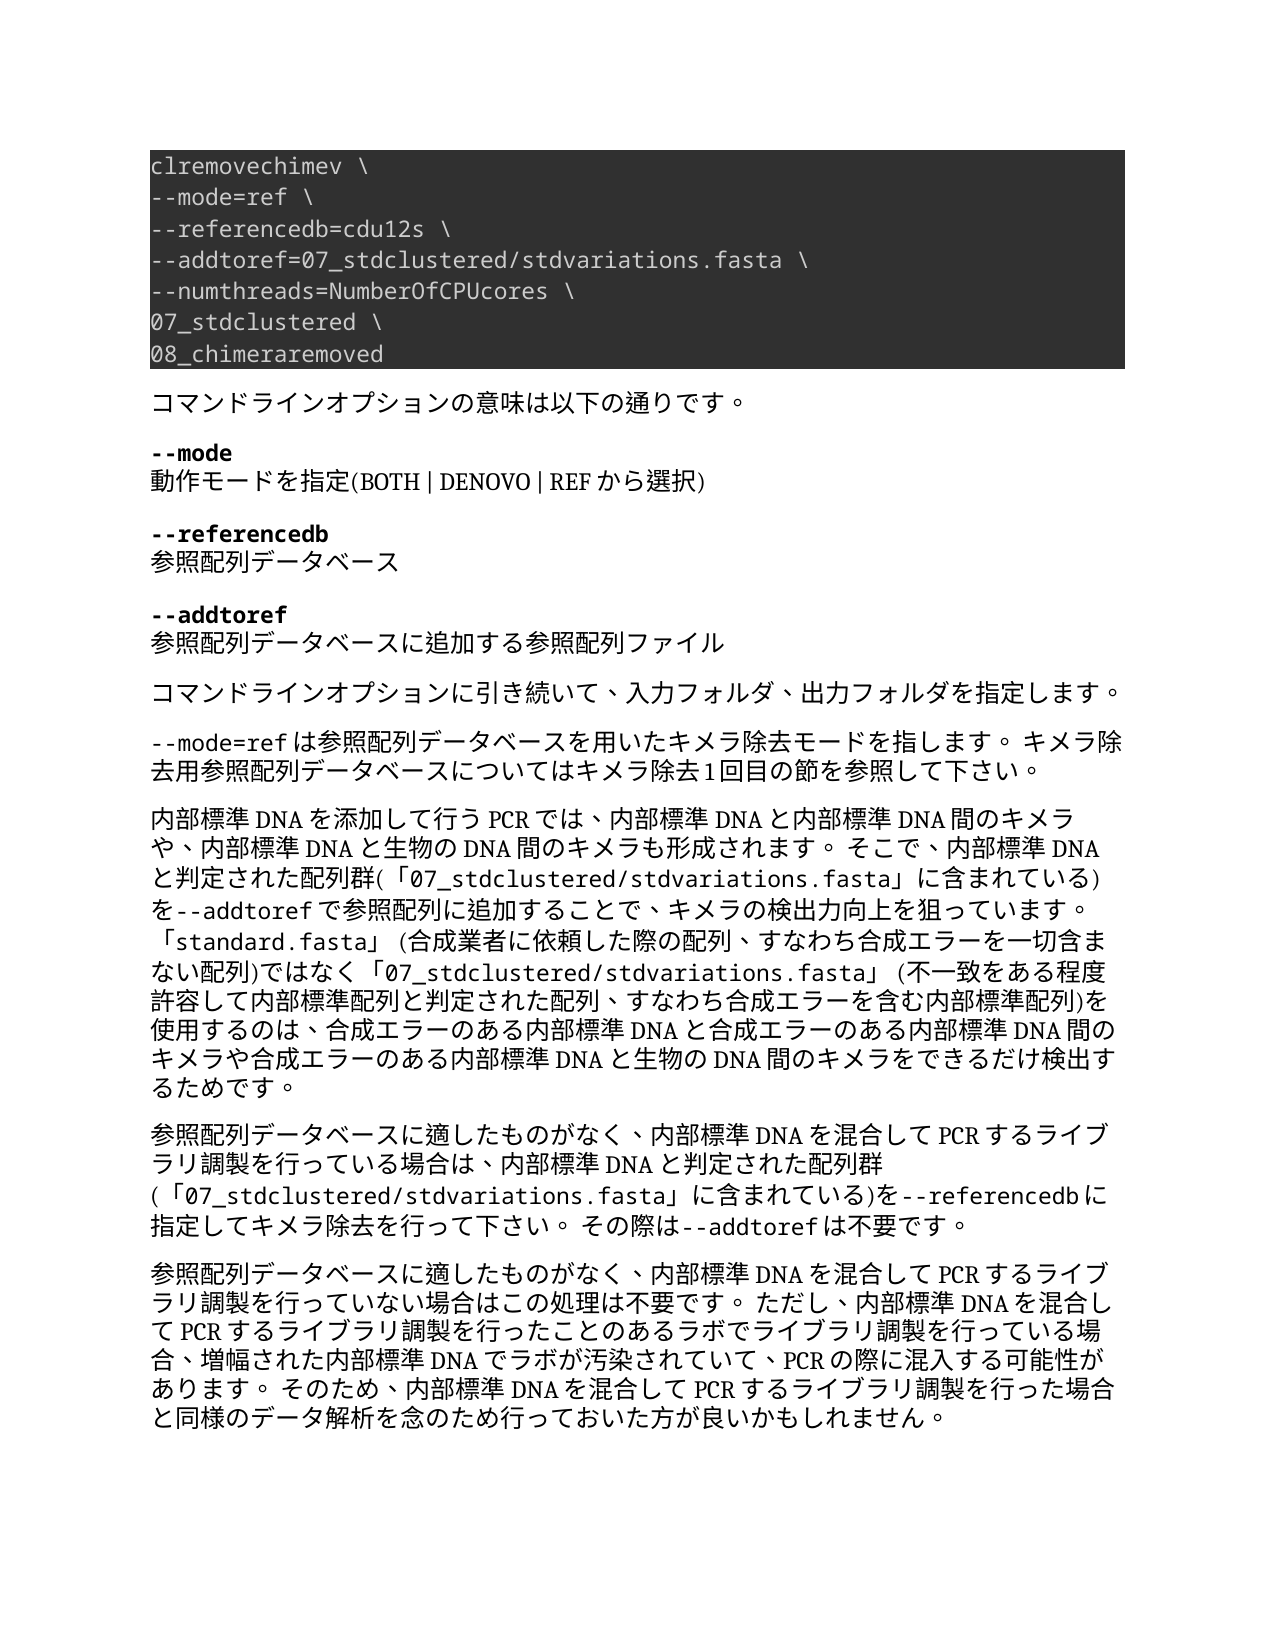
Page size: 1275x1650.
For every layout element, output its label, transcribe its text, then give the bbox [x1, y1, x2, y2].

text 参照配列データベース [150, 549, 1125, 578]
text 参照配列データベースに適したものがなく、内部標準DNAを混合してPCRするライブラリ調製を行っている場合は、内部標準DNAと判定された配列群(「07_stdclustered/stdvariations.fasta」に含まれている)を--referencedbに指定してキメラ除去を行って下さい。 その際は--addtorefは不要です。 [150, 1122, 1125, 1242]
text コマンドラインオプションの意味は以下の通りです。 [150, 389, 1125, 418]
text 動作モードを指定(BOTH | DENOVO | REFから選択) [150, 468, 1125, 497]
text --mode [150, 437, 1125, 468]
text --mode=refは参照配列データベースを用いたキメラ除去モードを指します。 キメラ除去用参照配列データベースについてはキメラ除去1回目の節を参照して下さい。 [150, 727, 1125, 787]
text コマンドラインオプションに引き続いて、入力フォルダ、出力フォルダを指定します。 [150, 679, 1125, 708]
text --addtoref [150, 599, 1125, 630]
text 参照配列データベースに追加する参照配列ファイル [150, 630, 1125, 659]
text clremovechimev \ --mode=ref \ --referencedb=cdu12s \ --addtoref=07_stdclustered/stdvariations.fasta \ --numthreads=NumberOfCPUcores \ 07_stdclustered \ 08_chimeraremoved [150, 150, 1125, 369]
text 参照配列データベースに適したものがなく、内部標準DNAを混合してPCRするライブラリ調製を行っていない場合はこの処理は不要です。 ただし、内部標準DNAを混合してPCRするライブラリ調製を行ったことのあるラボでライブラリ調製を行っている場合、増幅された内部標準DNAでラボが汚染されていて、PCRの際に混入する可能性があります。 そのため、内部標準DNAを混合してPCRするライブラリ調製を行った場合と同様のデータ解析を念のため行っておいた方が良いかもしれません。 [150, 1261, 1125, 1433]
text --referencedb [150, 518, 1125, 549]
text 内部標準DNAを添加して行うPCRでは、内部標準DNAと内部標準DNA間のキメラや、内部標準DNAと生物のDNA間のキメラも形成されます。 そこで、内部標準DNAと判定された配列群(「07_stdclustered/stdvariations.fasta」に含まれている)を--addtorefで参照配列に追加することで、キメラの検出力向上を狙っています。 「standard.fasta」 (合成業者に依頼した際の配列、すなわち合成エラーを一切含まない配列)ではなく「07_stdclustered/stdvariations.fasta」 (不一致をある程度許容して内部標準配列と判定された配列、すなわち合成エラーを含む内部標準配列)を使用するのは、合成エラーのある内部標準DNAと合成エラーのある内部標準DNA間のキメラや合成エラーのある内部標準DNAと生物のDNA間のキメラをできるだけ検出するためです。 [150, 806, 1125, 1103]
